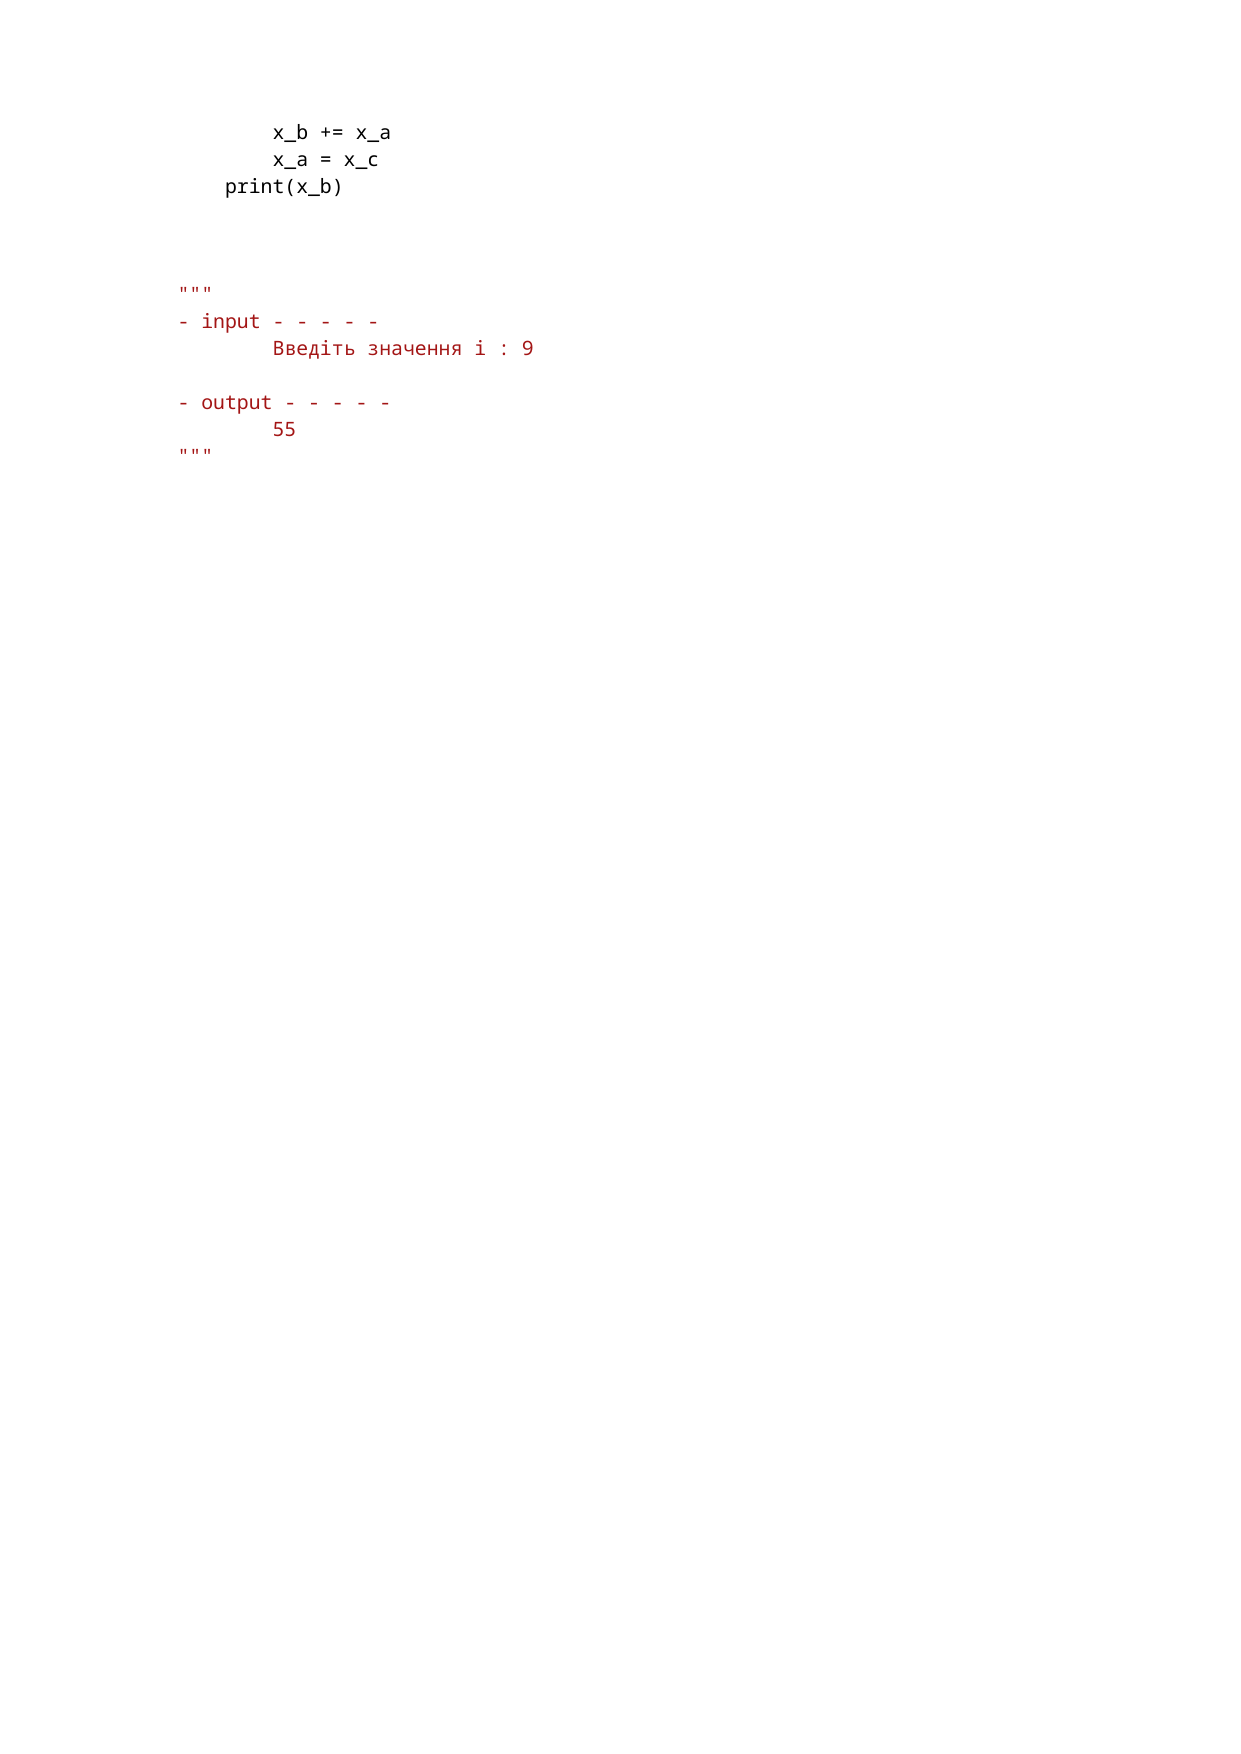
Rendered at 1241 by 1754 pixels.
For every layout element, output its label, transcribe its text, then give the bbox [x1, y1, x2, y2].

text print(x_b) [177, 172, 1152, 199]
text """ [177, 442, 1152, 469]
text Введіть значення i : 9 [177, 334, 1152, 361]
text x_a = x_c [177, 145, 1152, 172]
text - output - - - - - [177, 388, 1152, 415]
text - input - - - - - [177, 307, 1152, 334]
text """ [177, 280, 1152, 307]
text 55 [177, 415, 1152, 442]
text x_b += x_a [177, 118, 1152, 145]
